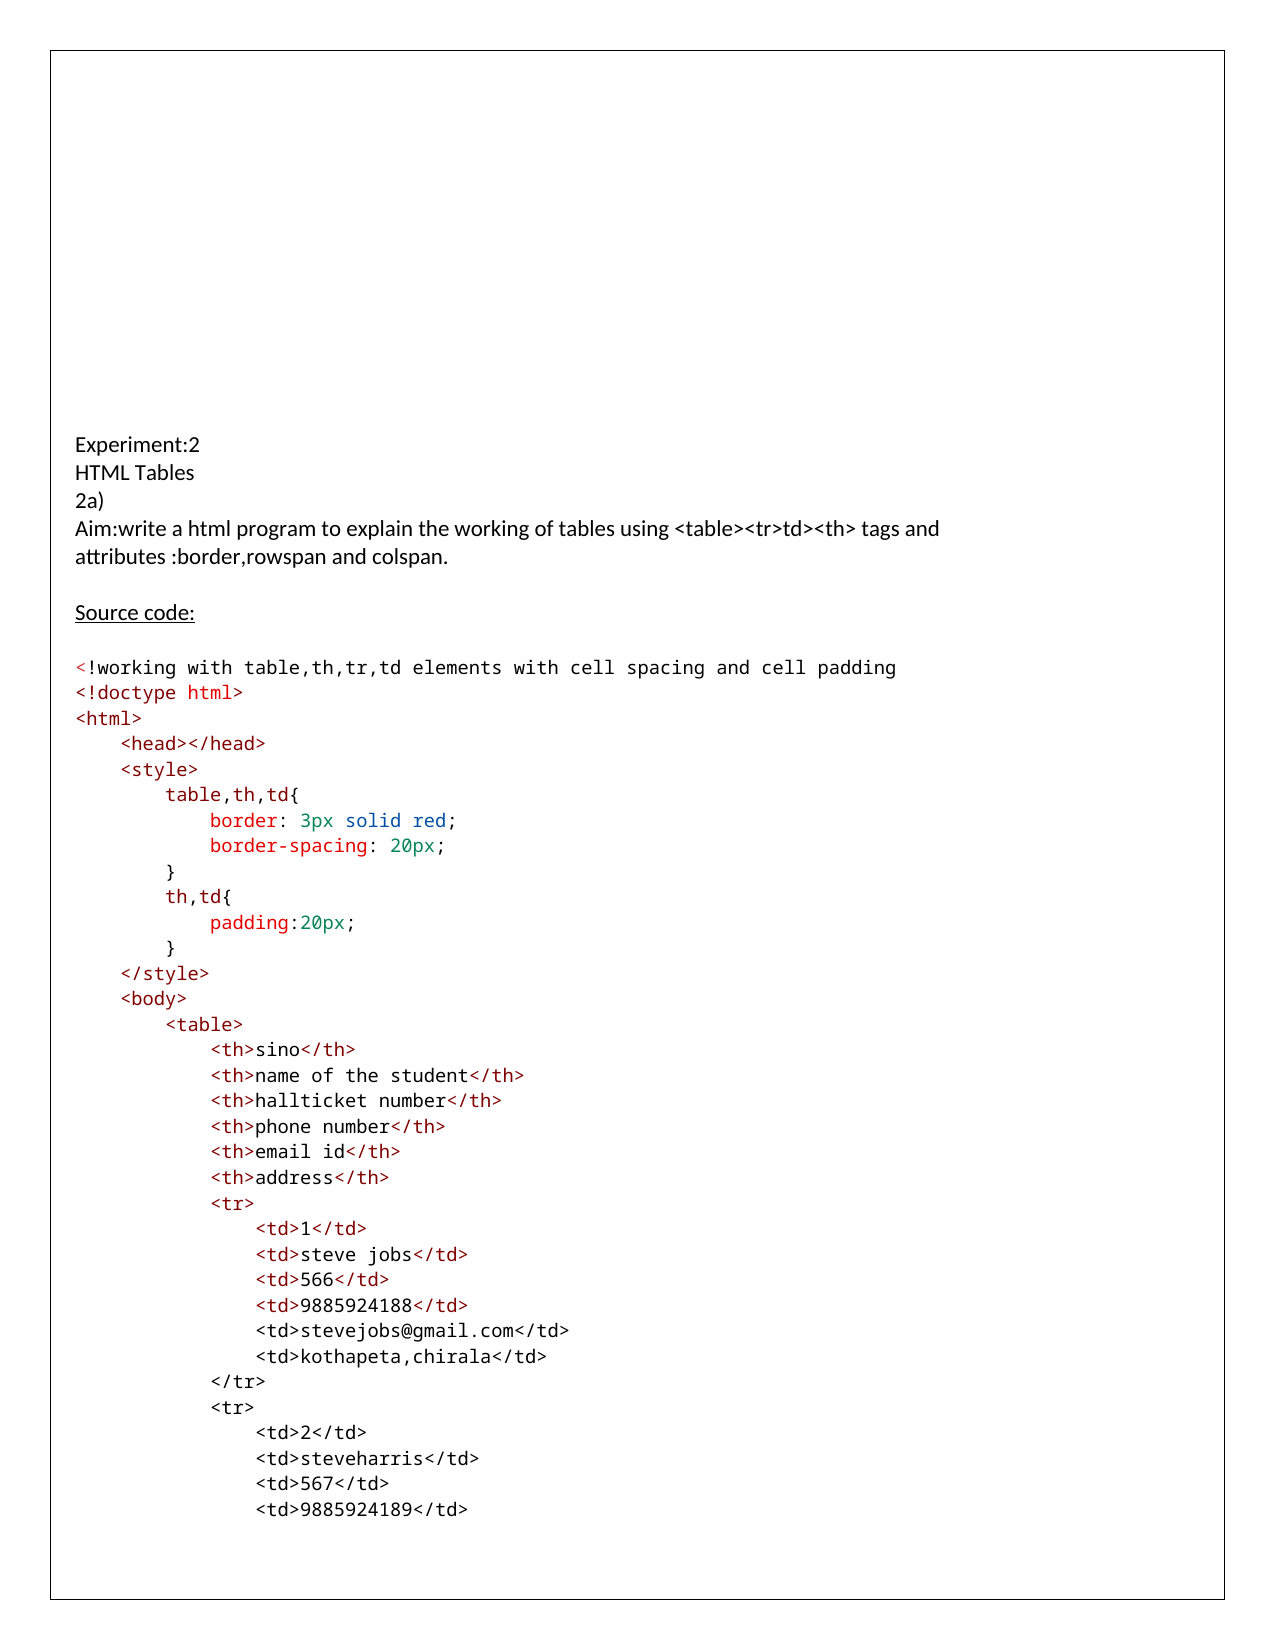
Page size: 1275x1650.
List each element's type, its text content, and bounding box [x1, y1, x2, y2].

text <style> [75, 756, 1125, 782]
text } [75, 858, 1125, 884]
text Experiment:2 [75, 430, 1125, 458]
text attributes :border,rowspan and colspan. [75, 542, 1125, 570]
text <th>sino</th> [75, 1037, 1125, 1062]
text <td>2</td> [75, 1419, 1125, 1445]
text th,td{ [75, 884, 1125, 909]
text table,th,td{ [75, 782, 1125, 807]
text <td>steveharris</td> [75, 1445, 1125, 1471]
text <th>email id</th> [75, 1139, 1125, 1164]
text <td>9885924189</td> [75, 1496, 1125, 1522]
text <head></head> [75, 731, 1125, 756]
text <tr> [75, 1394, 1125, 1419]
text border: 3px solid red; [75, 807, 1125, 833]
text border-spacing: 20px; [75, 833, 1125, 858]
text <tr> [75, 1190, 1125, 1215]
text <html> [75, 705, 1125, 731]
text <th>hallticket number</th> [75, 1088, 1125, 1113]
text } [75, 935, 1125, 960]
text <td>9885924188</td> [75, 1292, 1125, 1317]
text <!working with table,th,tr,td elements with cell spacing and cell padding [75, 654, 1125, 679]
text <td>kothapeta,chirala</td> [75, 1343, 1125, 1368]
text <td>567</td> [75, 1471, 1125, 1496]
text </style> [75, 960, 1125, 986]
text HTML Tables [75, 458, 1125, 486]
text <th>phone number</th> [75, 1113, 1125, 1139]
text <td>stevejobs@gmail.com</td> [75, 1317, 1125, 1343]
text <th>name of the student</th> [75, 1062, 1125, 1088]
text <!doctype html> [75, 679, 1125, 705]
text <table> [75, 1011, 1125, 1037]
text </tr> [75, 1368, 1125, 1394]
text padding:20px; [75, 909, 1125, 935]
text <td>steve jobs</td> [75, 1241, 1125, 1266]
text <th>address</th> [75, 1164, 1125, 1190]
text 2a) [75, 486, 1125, 514]
text Aim:write a html program to explain the working of tables using <table><tr>td><th> tags and [75, 514, 1125, 542]
text <body> [75, 986, 1125, 1011]
text <td>566</td> [75, 1266, 1125, 1292]
text Source code: [75, 598, 1125, 626]
text <td>1</td> [75, 1215, 1125, 1241]
